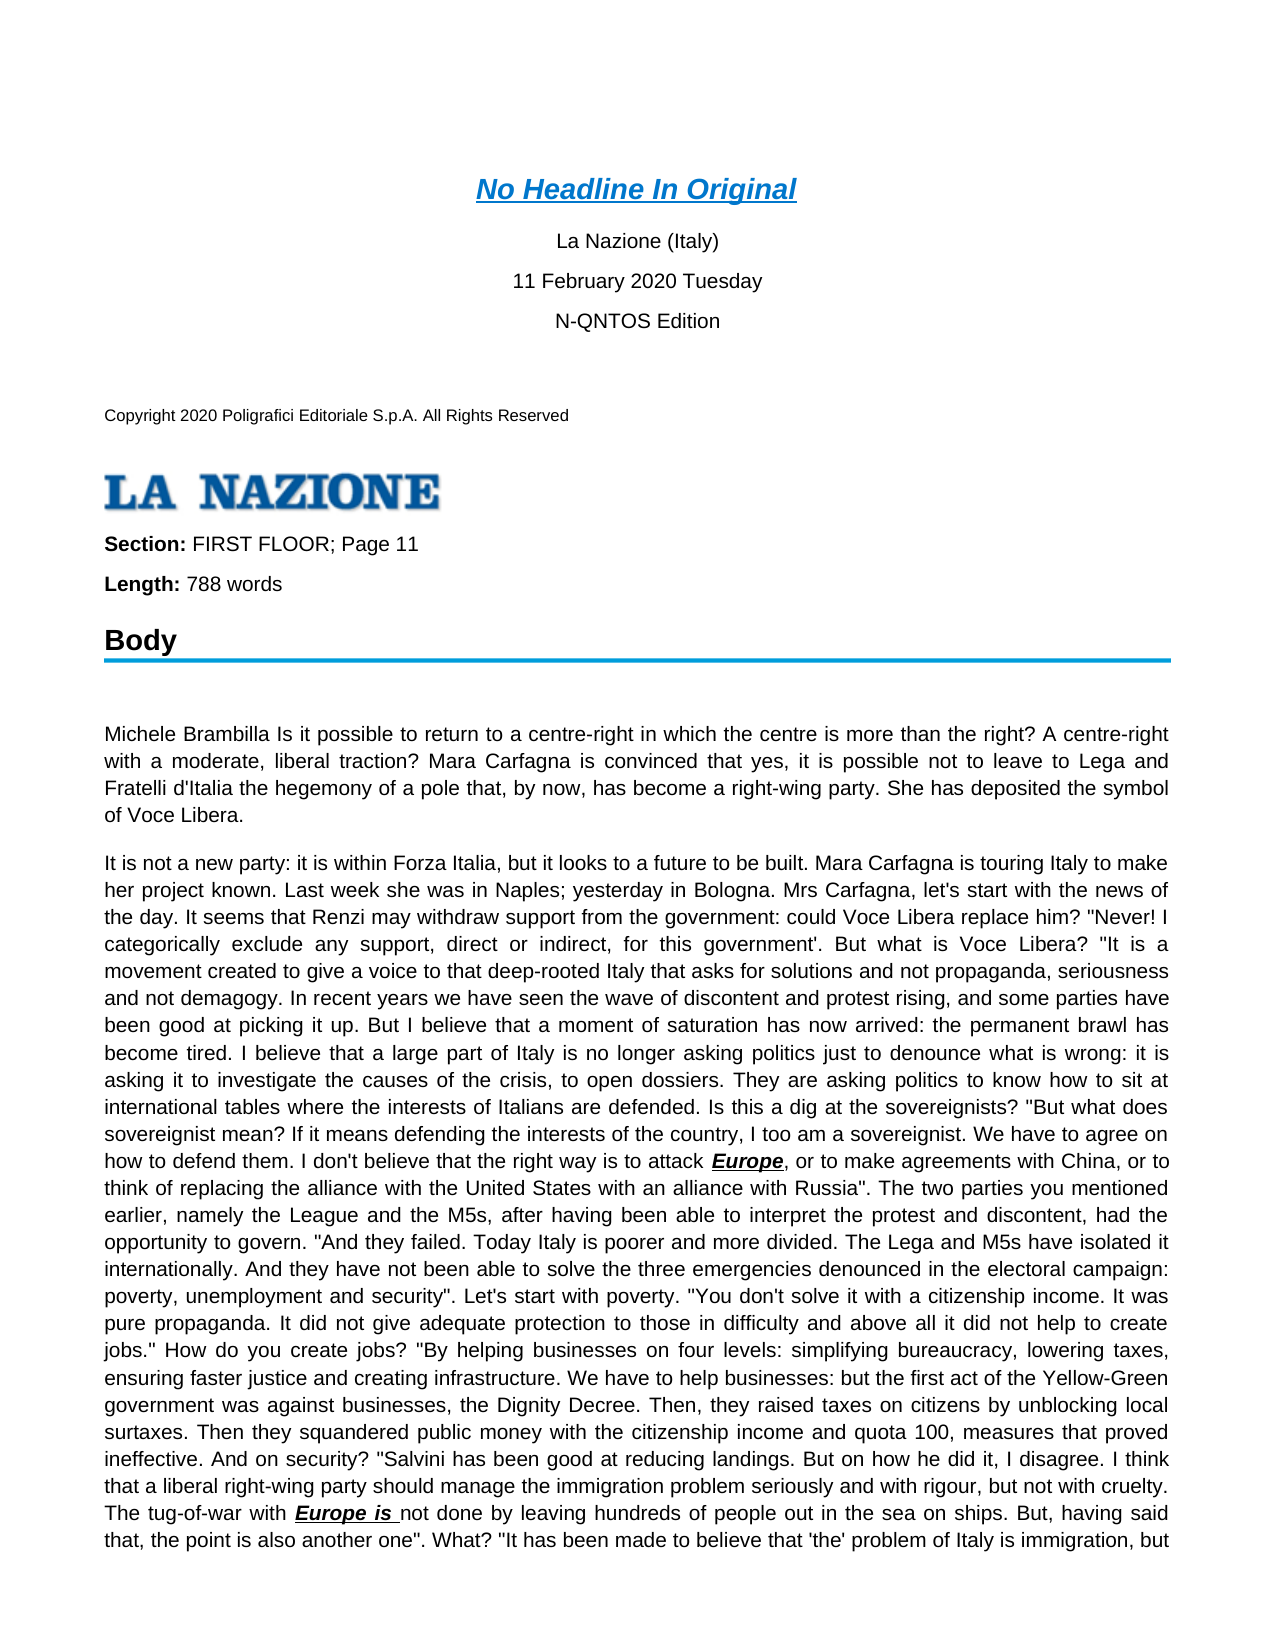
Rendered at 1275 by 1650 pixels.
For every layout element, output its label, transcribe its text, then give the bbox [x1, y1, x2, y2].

text 11 February 2020 Tuesday [104, 266, 1171, 293]
text Body [104, 621, 1171, 656]
text Length: 788 words [104, 569, 1171, 596]
text Michele Brambilla Is it possible to return to a centre-right in which the centre is more than the right? A centre-right with a moderate, liberal traction? Mara Carfagna is convinced that yes, it is possible not to leave to Lega and Fratelli d'Italia the hegemony of a pole that, by now, has become a right-wing party. She has deposited the symbol of Voce Libera. [104, 718, 1171, 827]
text No Headline In Original [104, 170, 1171, 205]
text Section: FIRST FLOOR; Page 11 [104, 529, 1171, 556]
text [104, 848, 1171, 1552]
text Copyright 2020 Poligrafici Editoriale S.p.A. All Rights Reserved [104, 374, 1171, 425]
text La Nazione (Italy) [104, 226, 1171, 253]
text N-QNTOS Edition [104, 305, 1171, 332]
picture [104, 466, 442, 517]
